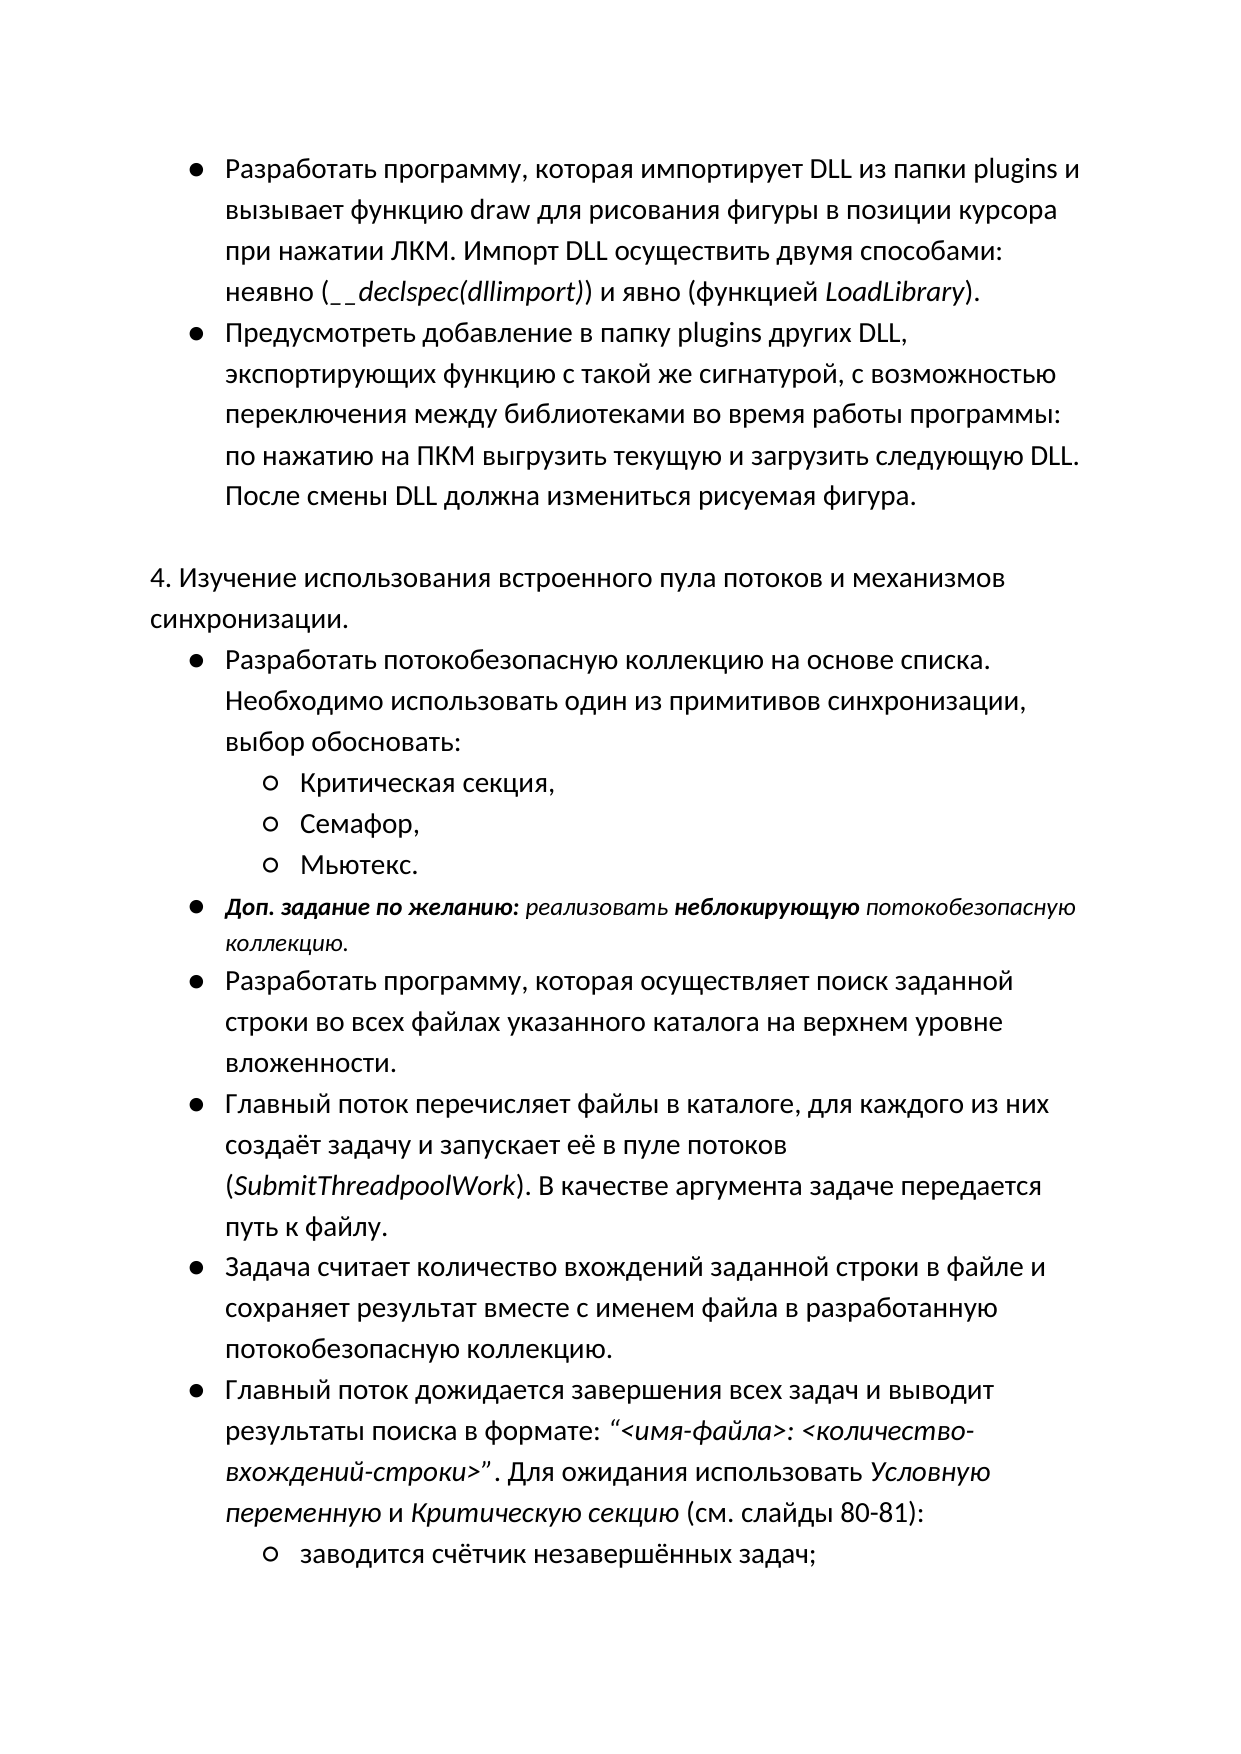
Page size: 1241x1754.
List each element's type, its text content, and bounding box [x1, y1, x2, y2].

list Главный поток перечисляет файлы в каталоге, для каждого из них создаёт задачу и запускает её в пуле потоков (SubmitThreadpoolWork). В качестве аргумента задаче передается путь к файлу. [187, 1085, 1090, 1243]
list заводится счётчик незавершённых задач; [262, 1535, 1090, 1571]
list Главный поток дожидается завершения всех задач и выводит результаты поиска в формате: “<имя-файла>: <количество-вхождений-строки>”. Для ожидания использовать Условную переменную и Критическую секцию (см. слайды 80-81): [187, 1371, 1090, 1530]
list Разработать программу, которая осуществляет поиск заданной строки во всех файлах указанного каталога на верхнем уровне вложенности. [187, 962, 1090, 1079]
list Задача считает количество вхождений заданной строки в файле и сохраняет результат вместе с именем файла в разработанную потокобезопасную коллекцию. [187, 1248, 1090, 1366]
list Критическая секция, [262, 764, 1090, 800]
list Доп. задание по желанию: реализовать неблокирующую потокобезопасную коллекцию. [187, 887, 1090, 957]
list Разработать потокобезопасную коллекцию на основе списка. Необходимо использовать один из примитивов синхронизации, выбор обосновать: [187, 641, 1090, 759]
text 4. Изучение использования встроенного пула потоков и механизмов синхронизации. [150, 559, 1090, 636]
list Разработать программу, которая импортирует DLL из папки plugins и вызывает функцию draw для рисования фигуры в позиции курсора при нажатии ЛКМ. Импорт DLL осуществить двумя способами: неявно (__declspec(dllimport)) и явно (функцией LoadLibrary). [187, 150, 1090, 308]
list Предусмотреть добавление в папку plugins других DLL, экспортирующих функцию с такой же сигнатурой, с возможностью переключения между библиотеками во время работы программы: по нажатию на ПКМ выгрузить текущую и загрузить следующую DLL. После смены DLL должна измениться рисуемая фигура. [187, 314, 1090, 513]
list Семафор, [262, 805, 1090, 841]
list Мьютекс. [262, 846, 1090, 882]
